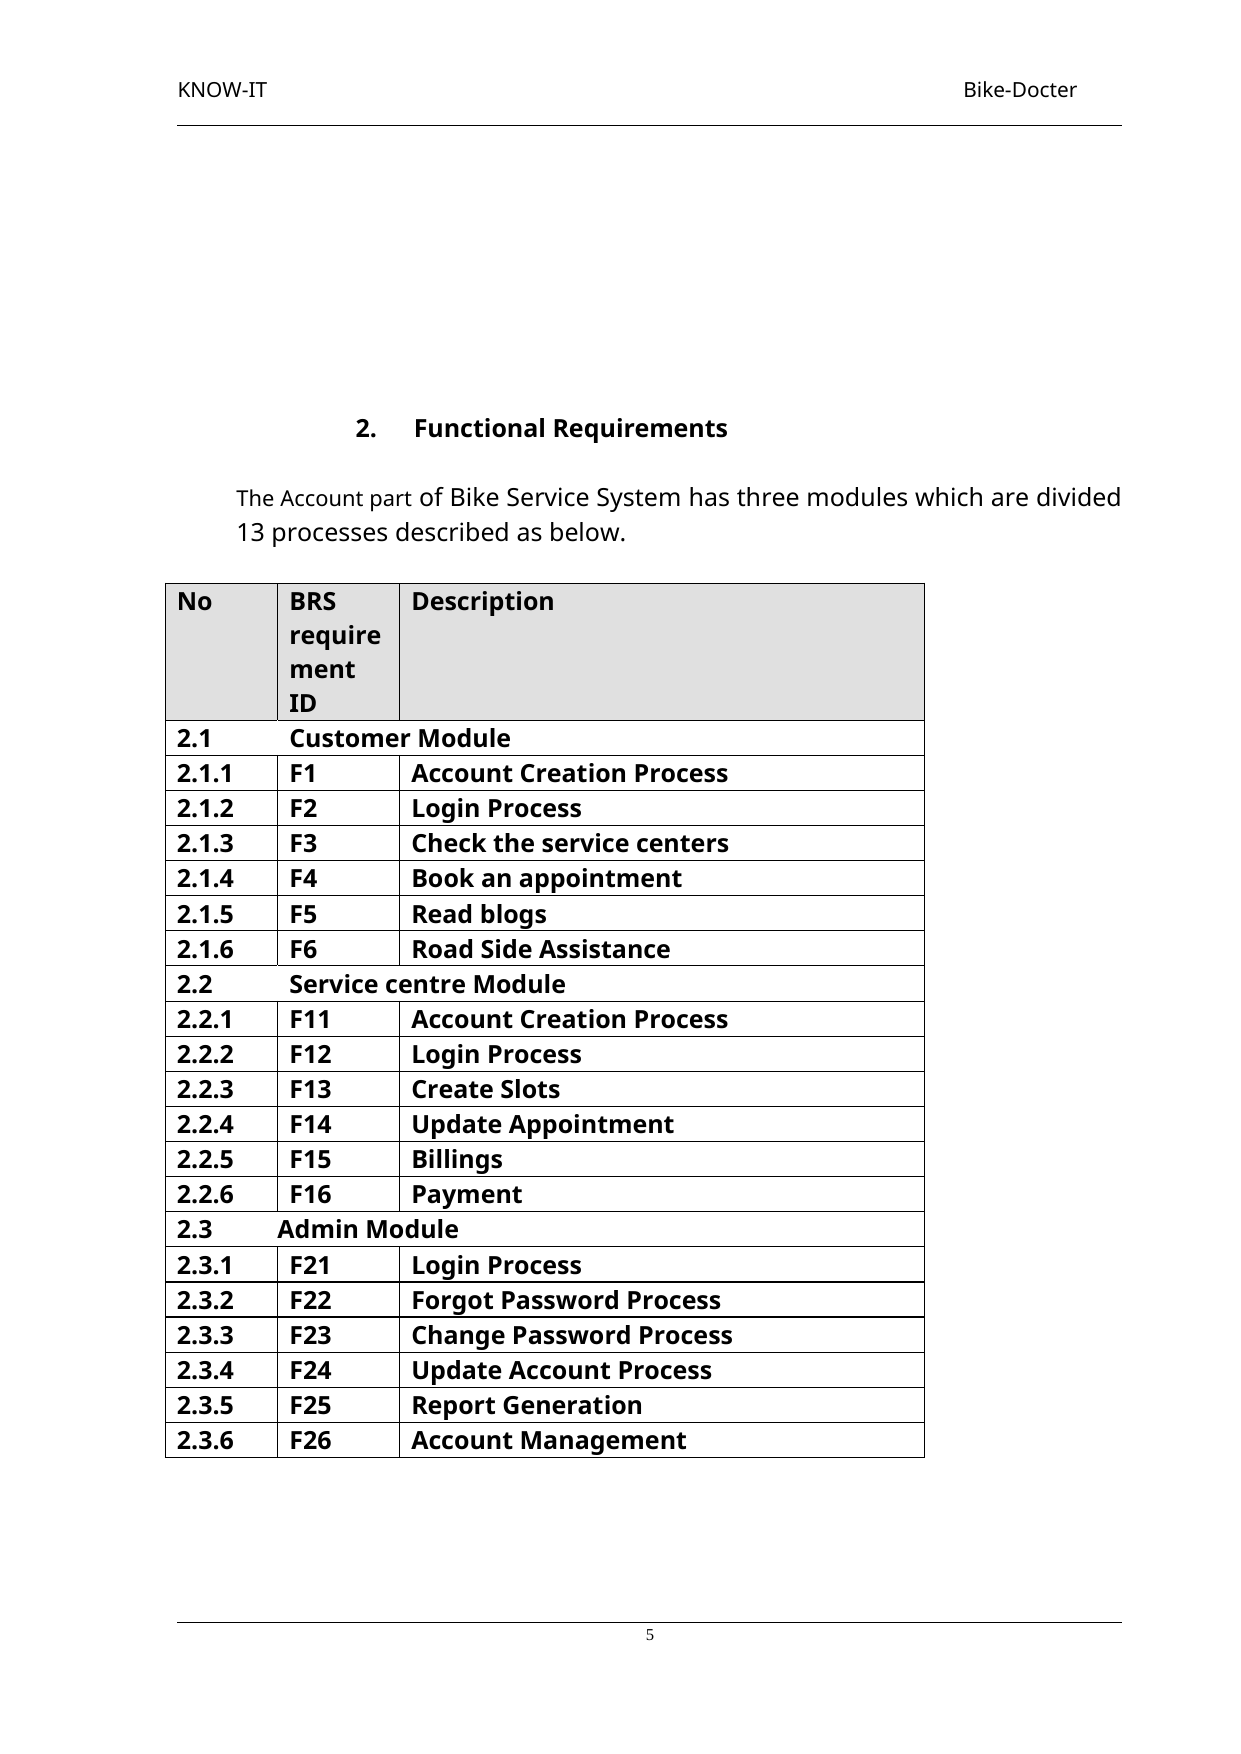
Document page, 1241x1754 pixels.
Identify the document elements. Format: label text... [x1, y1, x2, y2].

table_cell Payment [400, 1177, 924, 1211]
table_cell 2.1.5 [166, 896, 277, 930]
table_cell Account Management [400, 1423, 924, 1457]
table_cell 2.1.6 [166, 931, 277, 965]
table_cell Login Process [400, 1037, 924, 1071]
table_cell 2.3.4 [166, 1353, 277, 1387]
table_cell 2.1.1 [166, 756, 277, 790]
table_cell Forgot Password Process [400, 1283, 924, 1316]
table_cell 2.3.3 [166, 1318, 277, 1352]
subtitle Functional Requirements [355, 411, 1122, 445]
table_cell Report Generation [400, 1388, 924, 1422]
table_cell Read blogs [400, 896, 924, 930]
table_cell F5 [278, 896, 399, 930]
table_cell F26 [278, 1423, 399, 1457]
table_cell 2.2.4 [166, 1107, 277, 1141]
table_cell 2.1.4 [166, 861, 277, 895]
text The Account part of Bike Service System has three modules which are divided 13 processes described as below. [236, 480, 1122, 548]
table_cell F11 [278, 1002, 399, 1036]
table_header No [166, 584, 277, 720]
table_cell Book an appointment [400, 861, 924, 895]
table_cell Update Account Process [400, 1353, 924, 1387]
table_cell 2.3.6 [166, 1423, 277, 1457]
table_cell F2 [278, 791, 399, 825]
table_cell F15 [278, 1142, 399, 1176]
table_cell 2.2.1 [166, 1002, 277, 1036]
table_header Description [400, 584, 924, 720]
table_cell Login Process [400, 1247, 924, 1281]
table_cell F24 [278, 1353, 399, 1387]
table_cell F16 [278, 1177, 399, 1211]
table_cell 2.2.5 [166, 1142, 277, 1176]
table_cell F13 [278, 1072, 399, 1106]
table_cell Account Creation Process [400, 1002, 924, 1036]
table_cell 2.1 [166, 721, 277, 755]
table_cell 2.3.5 [166, 1388, 277, 1422]
table_cell Account Creation Process [400, 756, 924, 790]
table_cell F22 [278, 1283, 399, 1316]
table_cell F25 [278, 1388, 399, 1422]
table_cell F14 [278, 1107, 399, 1141]
table_cell Check the service centers [400, 826, 924, 860]
table_cell F4 [278, 861, 399, 895]
table_header BRS requirement ID [278, 584, 399, 720]
table_cell 2.2.2 [166, 1037, 277, 1071]
table_cell Billings [400, 1142, 924, 1176]
table_cell F23 [278, 1318, 399, 1352]
table_cell 2.3.2 [166, 1283, 277, 1316]
table_cell 2.2 [166, 966, 277, 1001]
table_cell Customer Module [278, 721, 924, 755]
table_cell 2.1.3 [166, 826, 277, 860]
table_cell F12 [278, 1037, 399, 1071]
table_cell 2.2.3 [166, 1072, 277, 1106]
table_cell Update Appointment [400, 1107, 924, 1141]
table_cell F3 [278, 826, 399, 860]
table_cell Service centre Module [278, 966, 924, 1001]
table_cell 2.3 Admin Module [166, 1212, 924, 1246]
table_cell 2.3.1 [166, 1247, 277, 1281]
table_cell Road Side Assistance [400, 931, 924, 965]
table_cell 2.1.2 [166, 791, 277, 825]
table_cell Create Slots [400, 1072, 924, 1106]
table_cell F1 [278, 756, 399, 790]
table_cell Change Password Process [400, 1318, 924, 1352]
table_cell F21 [278, 1247, 399, 1281]
table_cell 2.2.6 [166, 1177, 277, 1211]
table_cell F6 [278, 931, 399, 965]
table_cell Login Process [400, 791, 924, 825]
